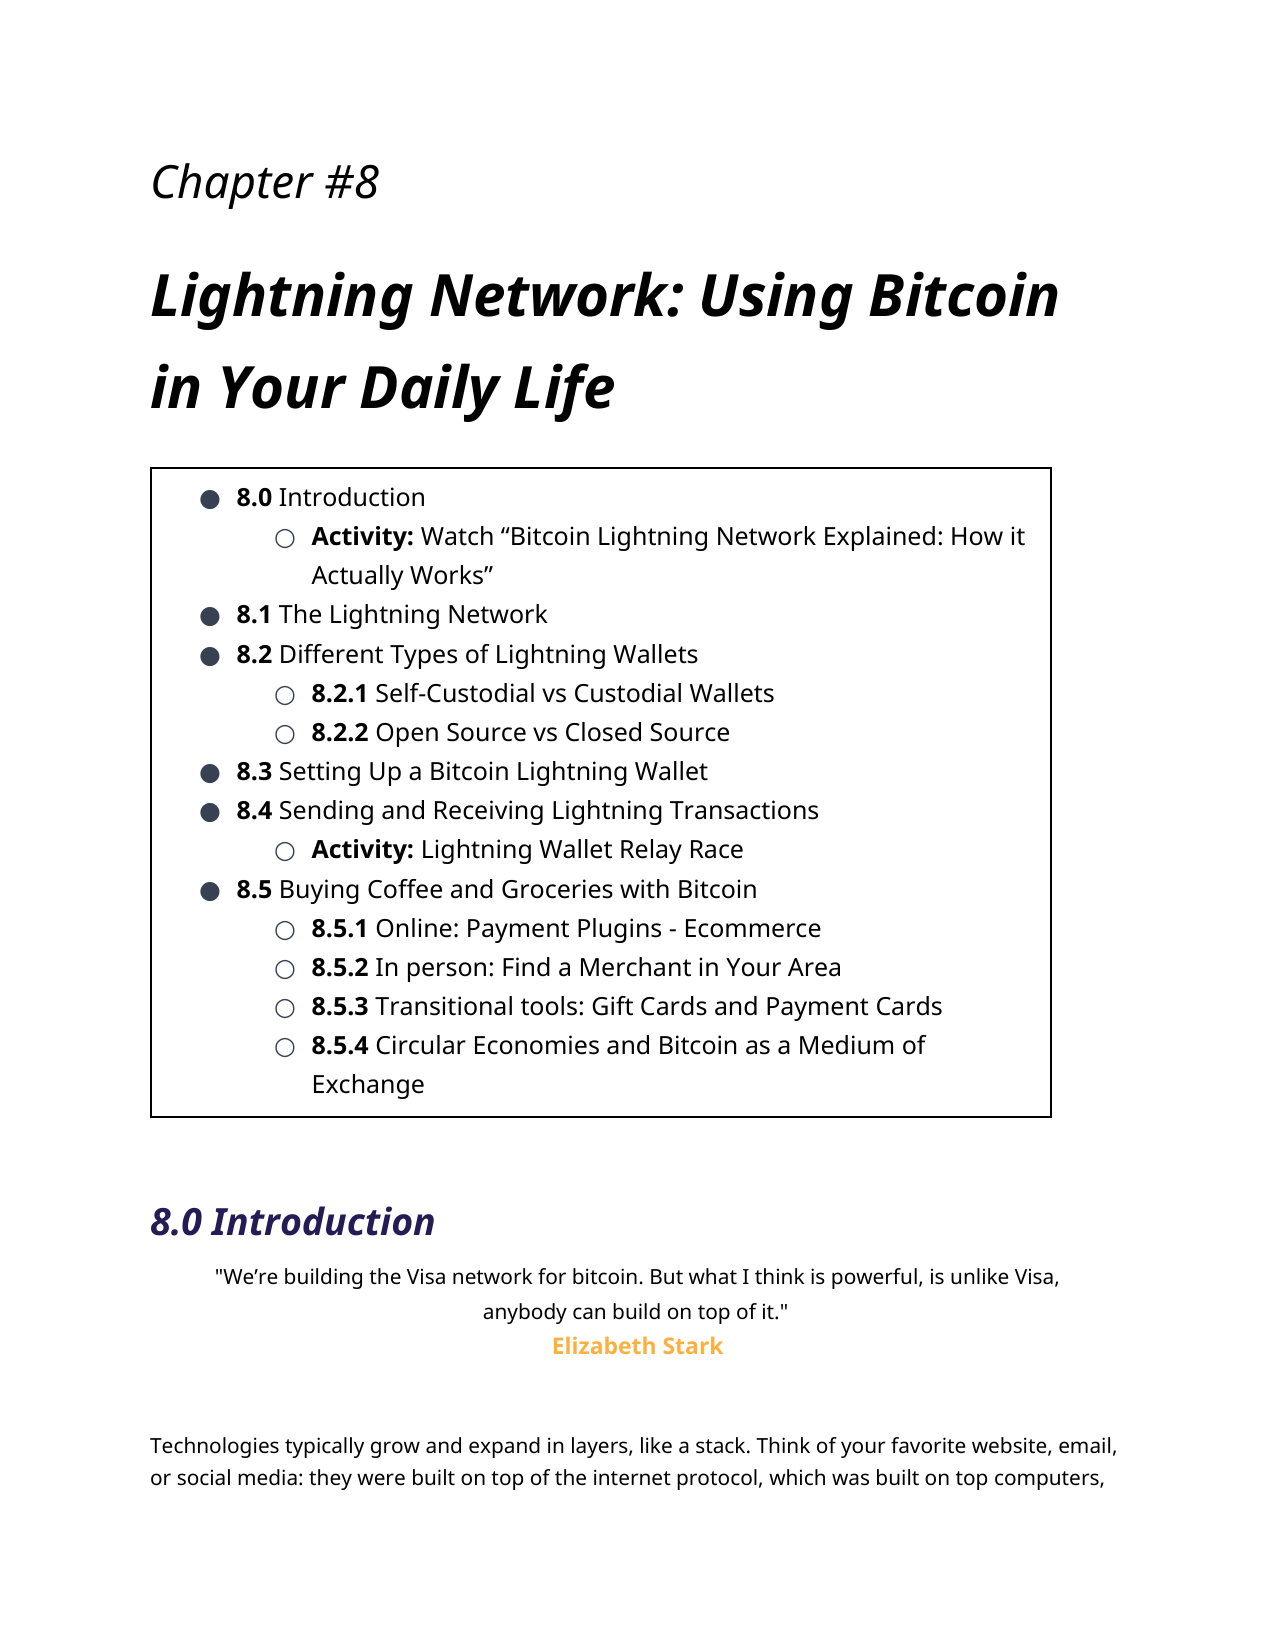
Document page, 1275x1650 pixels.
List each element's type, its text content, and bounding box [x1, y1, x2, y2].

subtitle 8.0 Introduction [150, 1195, 1125, 1246]
table_header 8.0 Introduction Activity: Watch “Bitcoin Lightning Network Explained: How it Actually Works” 8.1 The Lightning Network 8.2 Different Types of Lightning Wallets 8.2.1 Self-Custodial vs Custodial Wallets 8.2.2 Open Source vs Closed Source 8.3 Setting Up a Bitcoin Lightning Wallet 8.4 Sending and Receiving Lightning Transactions Activity: Lightning Wallet Relay Race 8.5 Buying Coffee and Groceries with Bitcoin 8.5.1 Online: Payment Plugins - Ecommerce 8.5.2 In person: Find a Merchant in Your Area 8.5.3 Transitional tools: Gift Cards and Payment Cards 8.5.4 Circular Economies and Bitcoin as a Medium of Exchange [152, 469, 1050, 1116]
text Elizabeth Stark [150, 1329, 1125, 1361]
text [150, 1431, 1125, 1492]
text anybody can build on top of it." [150, 1297, 1121, 1325]
text "We’re building the Visa network for bitcoin. But what I think is powerful, is unlike Visa, [150, 1262, 1125, 1291]
title Chapter #8 [150, 150, 1125, 212]
title Lightning Network: Using Bitcoin in Your Daily Life [150, 254, 1125, 425]
